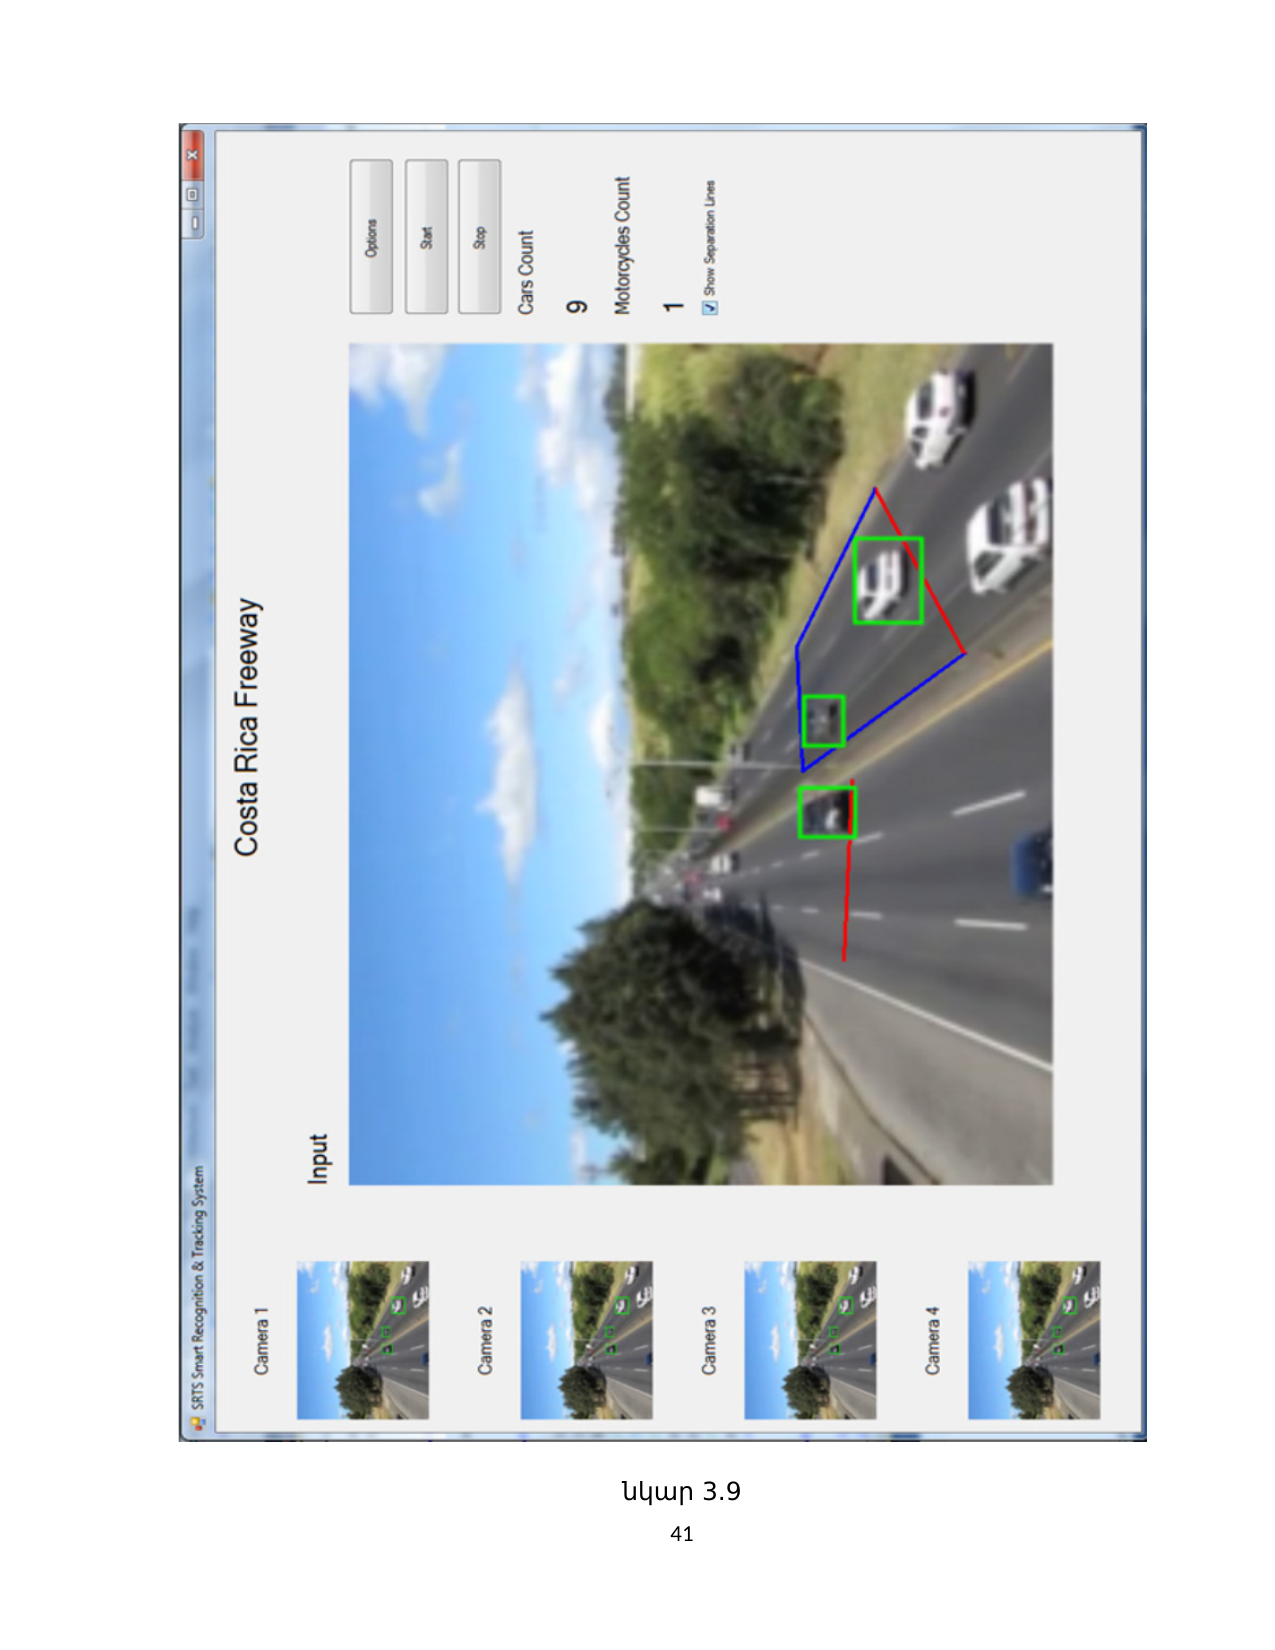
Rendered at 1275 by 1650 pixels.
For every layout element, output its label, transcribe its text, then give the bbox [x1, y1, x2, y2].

text նկար 3.9 [177, 1477, 1186, 1506]
picture [180, 124, 1147, 1441]
